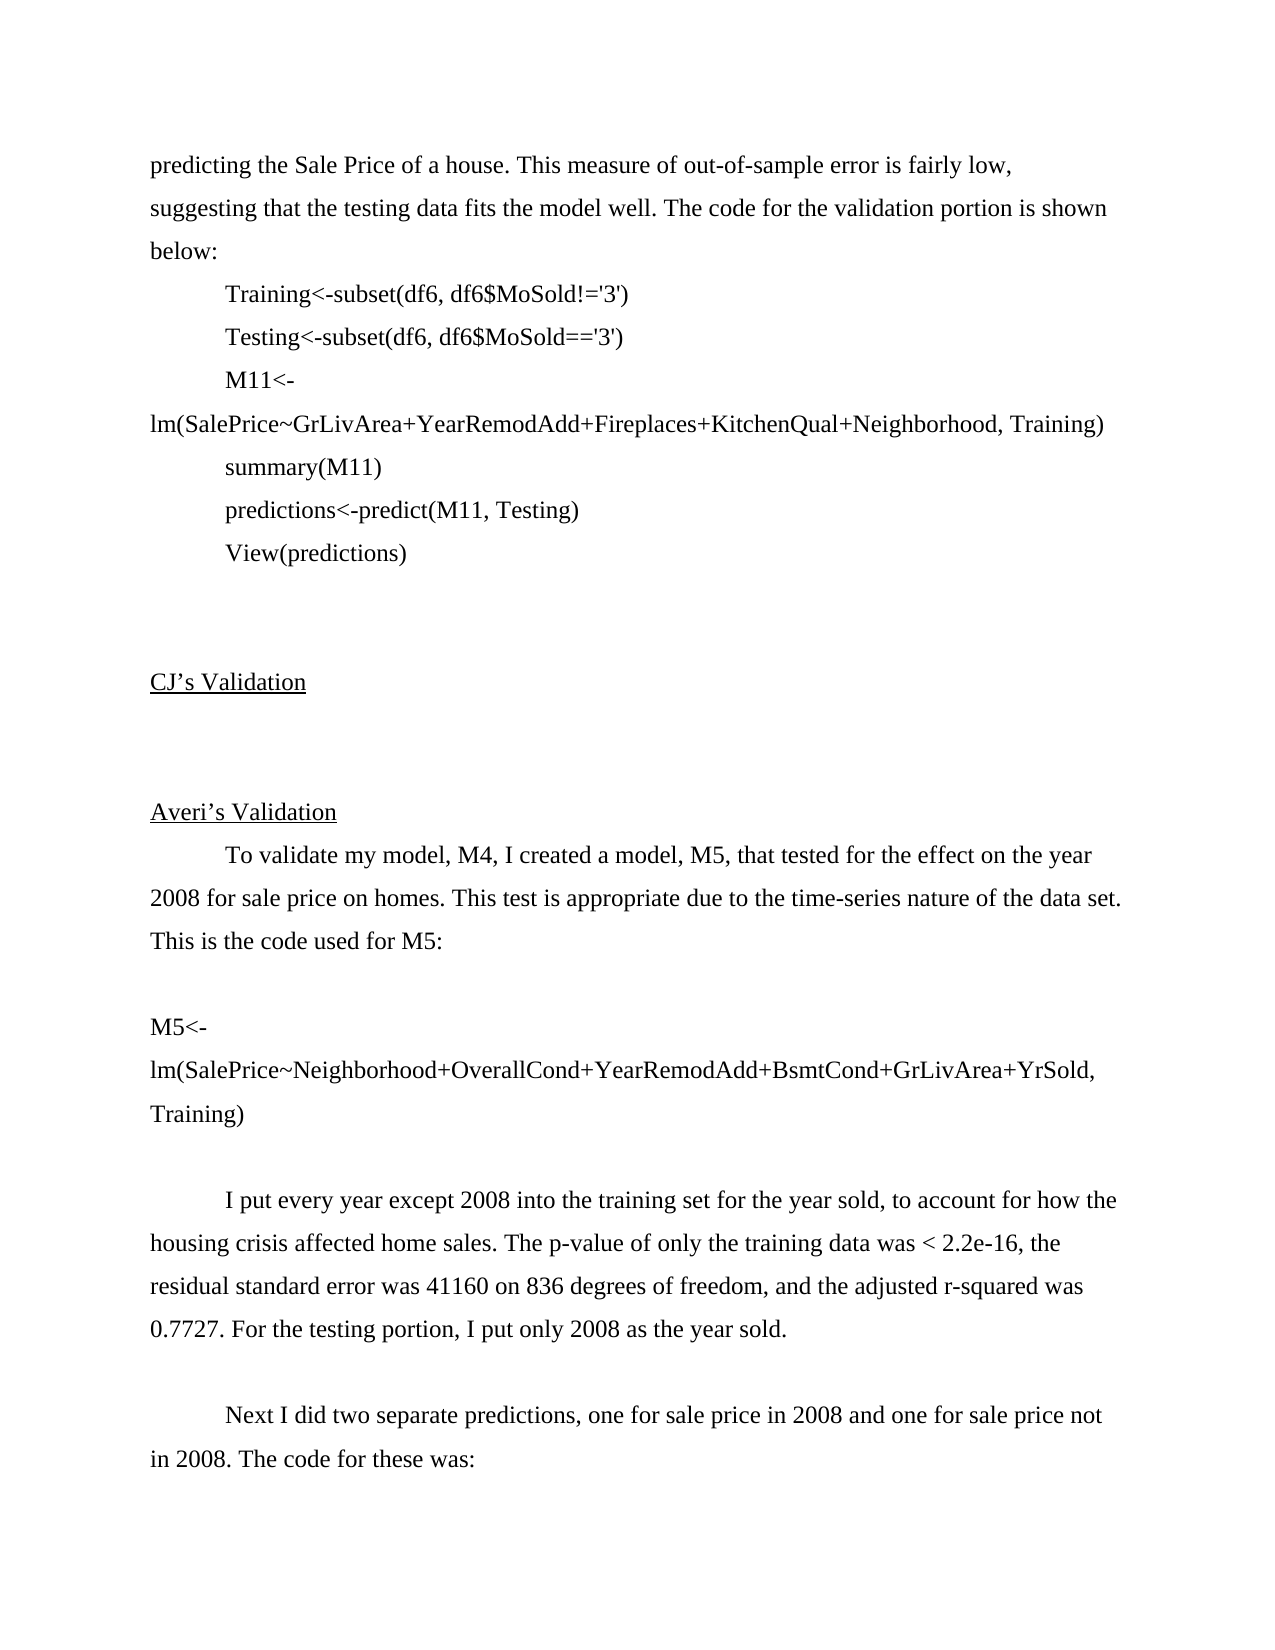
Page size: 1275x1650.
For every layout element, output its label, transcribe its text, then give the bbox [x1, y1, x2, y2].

text To validate my model, M4, I created a model, M5, that tested for the effect on the year 2008 for sale price on homes. This test is appropriate due to the time-series nature of the data set. This is the code used for M5: [150, 840, 1125, 955]
text Training<-subset(df6, df6$MoSold!='3') [150, 279, 1125, 308]
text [150, 150, 1125, 265]
text View(predictions) [150, 538, 1125, 567]
text M11<-lm(SalePrice~GrLivArea+YearRemodAdd+Fireplaces+KitchenQual+Neighborhood, Training) [150, 366, 1125, 437]
text summary(M11) [150, 452, 1125, 481]
text Averi’s Validation [150, 797, 1125, 826]
text Testing<-subset(df6, df6$MoSold=='3') [150, 322, 1125, 351]
text Next I did two separate predictions, one for sale price in 2008 and one for sale price not in 2008. The code for these was: [150, 1401, 1125, 1472]
text I put every year except 2008 into the training set for the year sold, to account for how the housing crisis affected home sales. The p-value of only the training data was < 2.2e-16, the residual standard error was 41160 on 836 degrees of freedom, and the adjusted r-squared was 0.7727. For the testing portion, I put only 2008 as the year sold. [150, 1185, 1125, 1343]
text M5<-lm(SalePrice~Neighborhood+OverallCond+YearRemodAdd+BsmtCond+GrLivArea+YrSold, Training) [150, 1012, 1125, 1127]
text CJ’s Validation [150, 667, 1125, 696]
text predictions<-predict(M11, Testing) [150, 495, 1125, 524]
